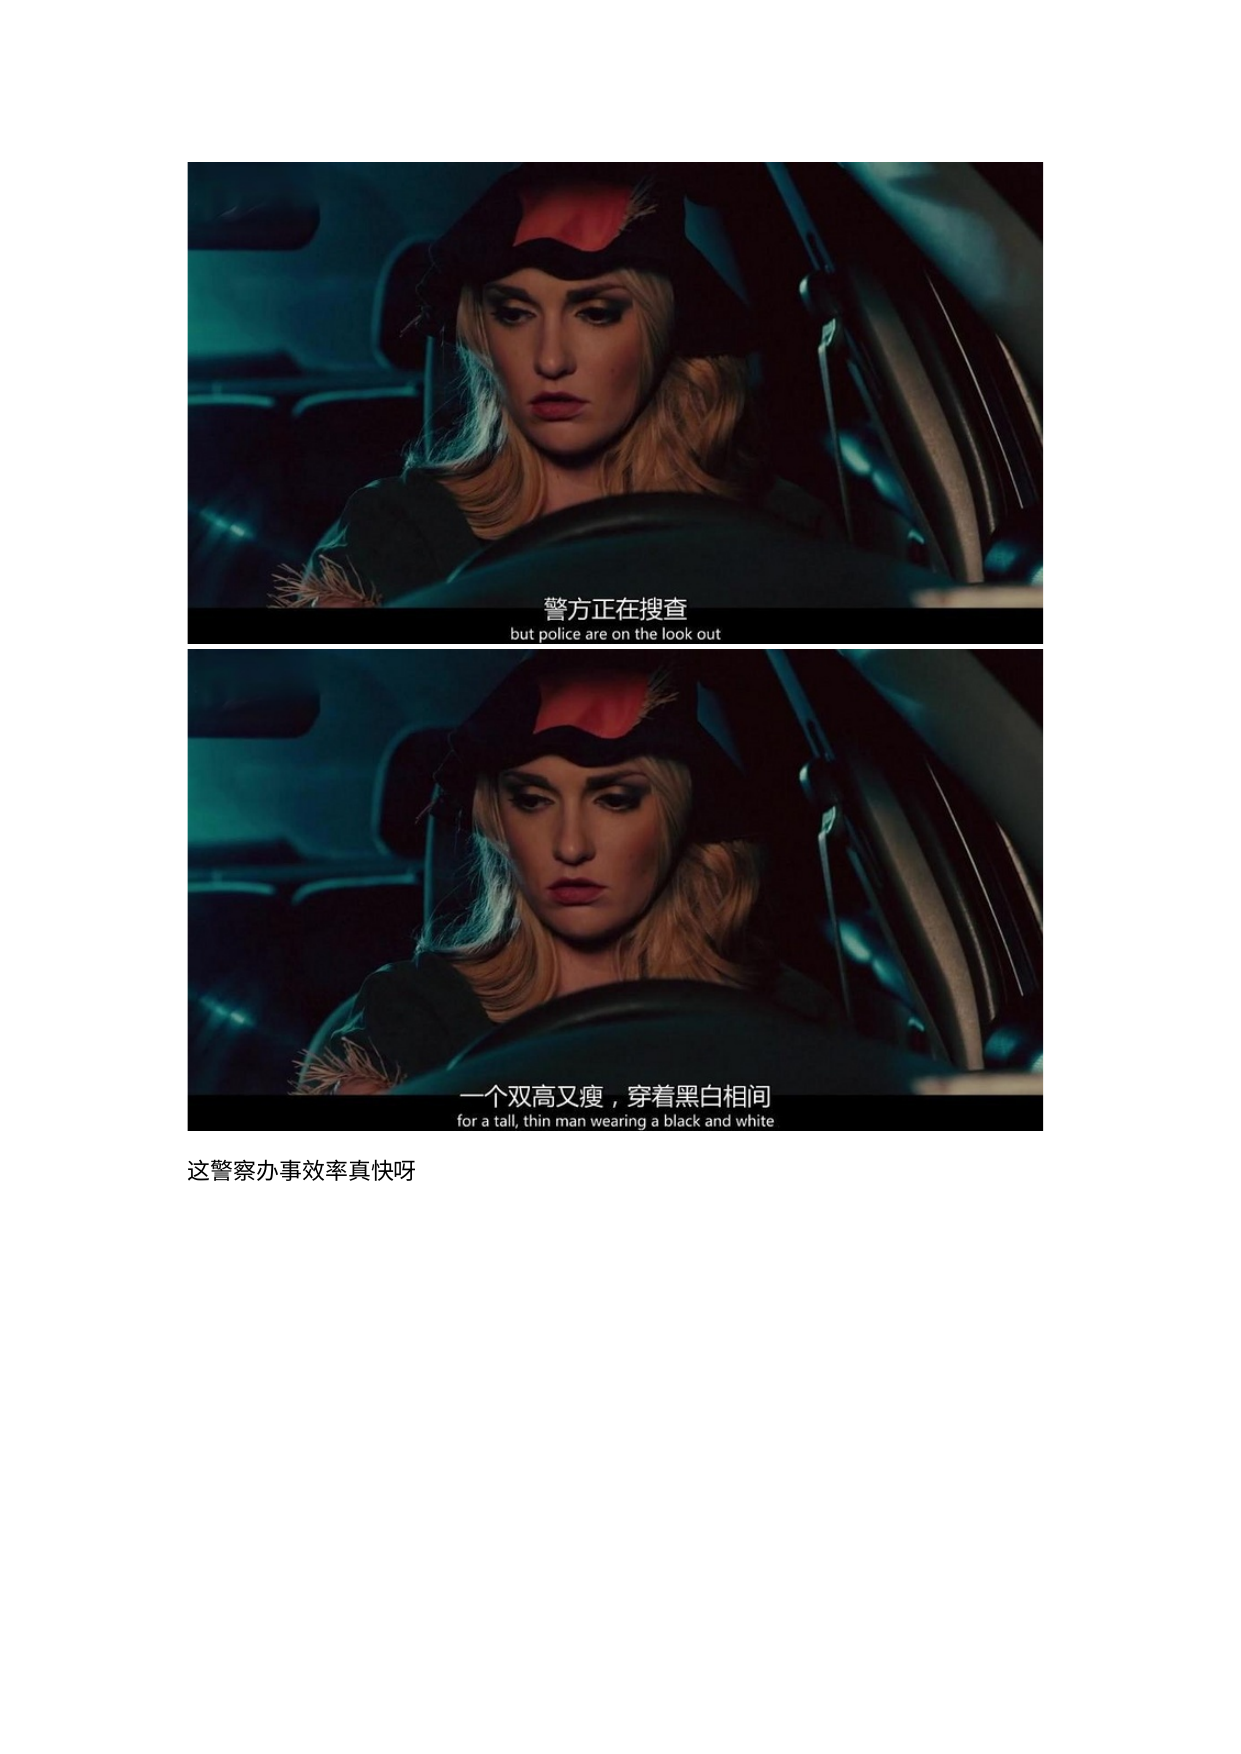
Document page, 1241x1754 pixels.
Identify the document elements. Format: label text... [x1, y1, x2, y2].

picture [187, 649, 1044, 1131]
text 这警察办事效率真快呀 [187, 1137, 1053, 1202]
picture [187, 162, 1044, 644]
